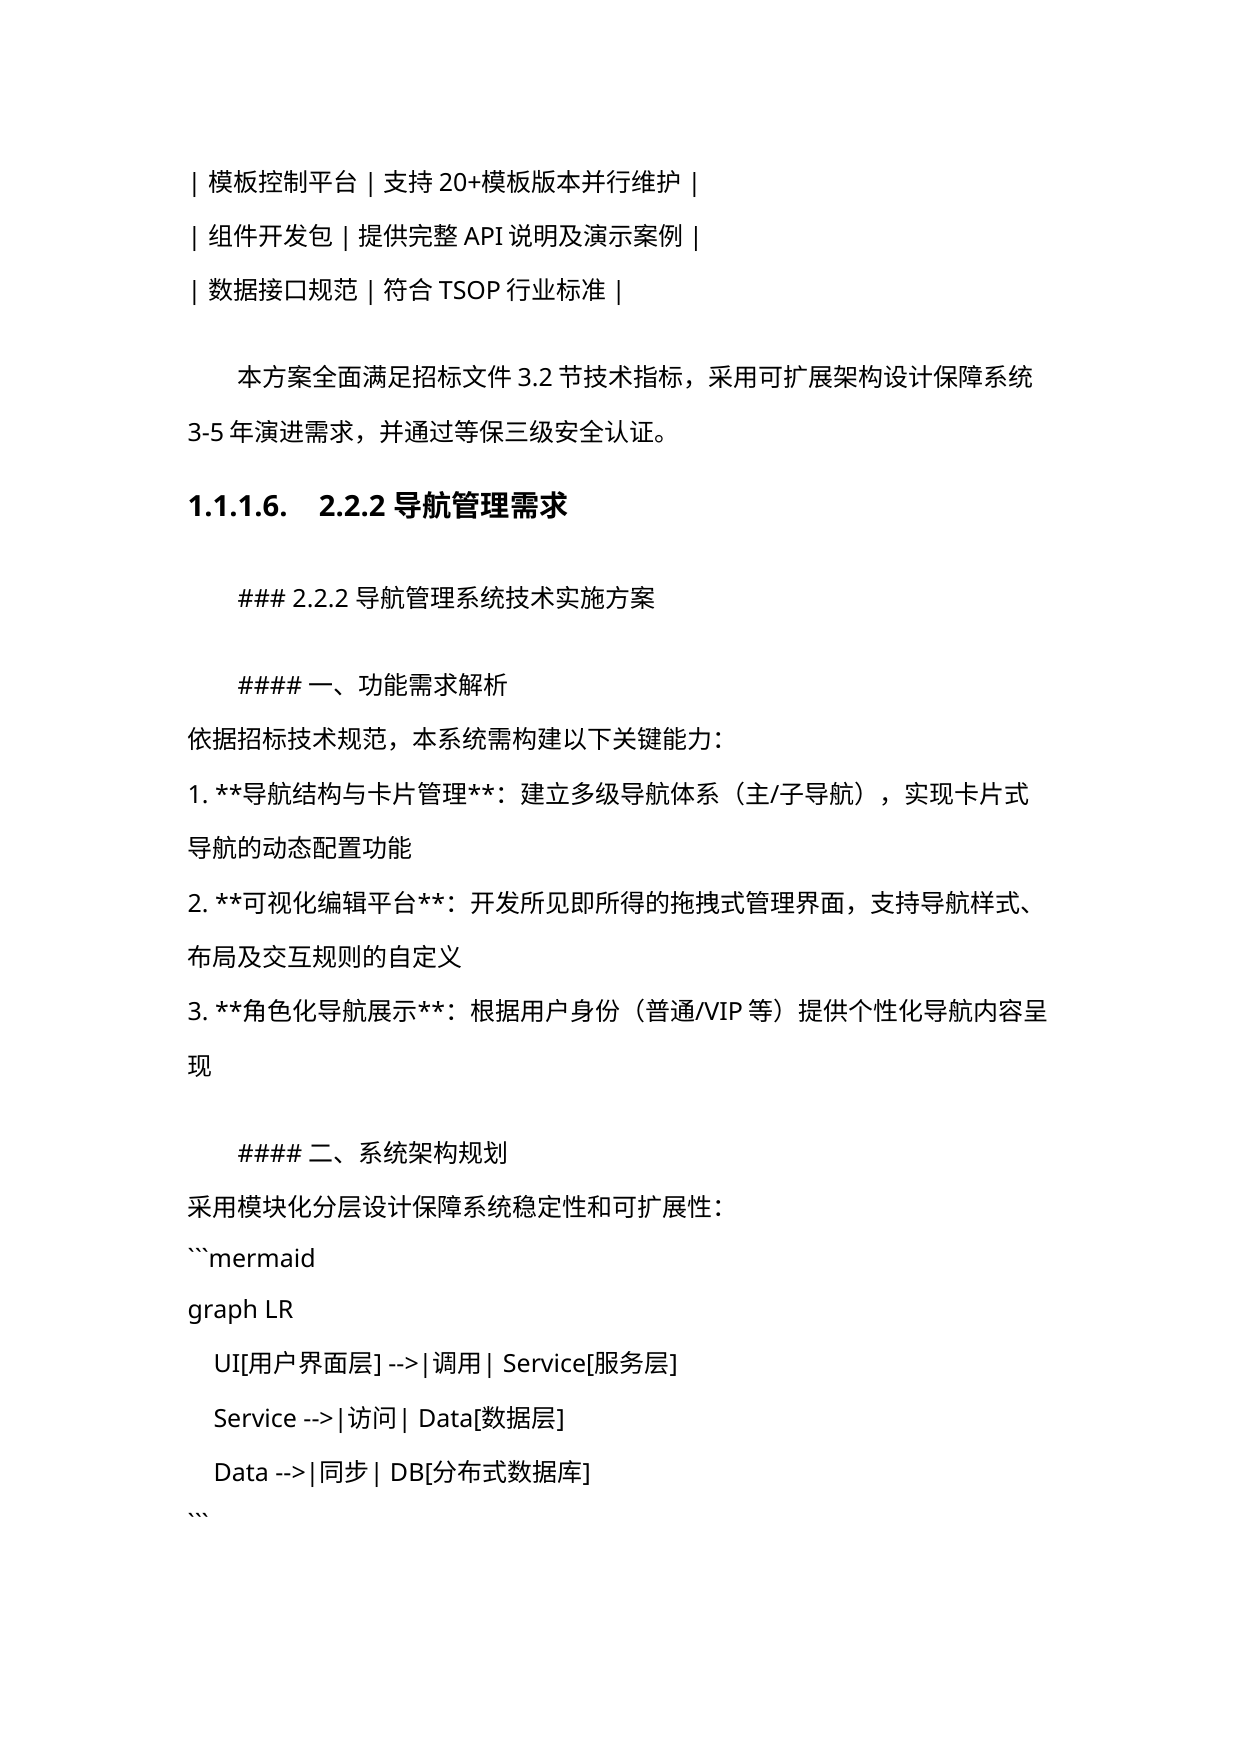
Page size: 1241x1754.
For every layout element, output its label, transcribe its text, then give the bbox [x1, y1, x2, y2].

text ### 2.2.2 导航管理系统技术实施方案 [187, 579, 1053, 615]
text #### 一、功能需求解析 依据招标技术规范，本系统需构建以下关键能力： 1. **导航结构与卡片管理**：建立多级导航体系（主/子导航），实现卡片式导航的动态配置功能 2. **可视化编辑平台**：开发所见即所得的拖拽式管理界面，支持导航样式、布局及交互规则的自定义 3. **角色化导航展示**：根据用户身份（普通/VIP等）提供个性化导航内容呈现 [187, 666, 1053, 1082]
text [187, 1133, 1053, 1540]
text 本方案全面满足招标文件3.2节技术指标，采用可扩展架构设计保障系统3-5年演进需求，并通过等保三级安全认证。 [187, 358, 1053, 448]
text 2.2.2 导航管理需求 [187, 483, 1053, 525]
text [187, 162, 1053, 307]
